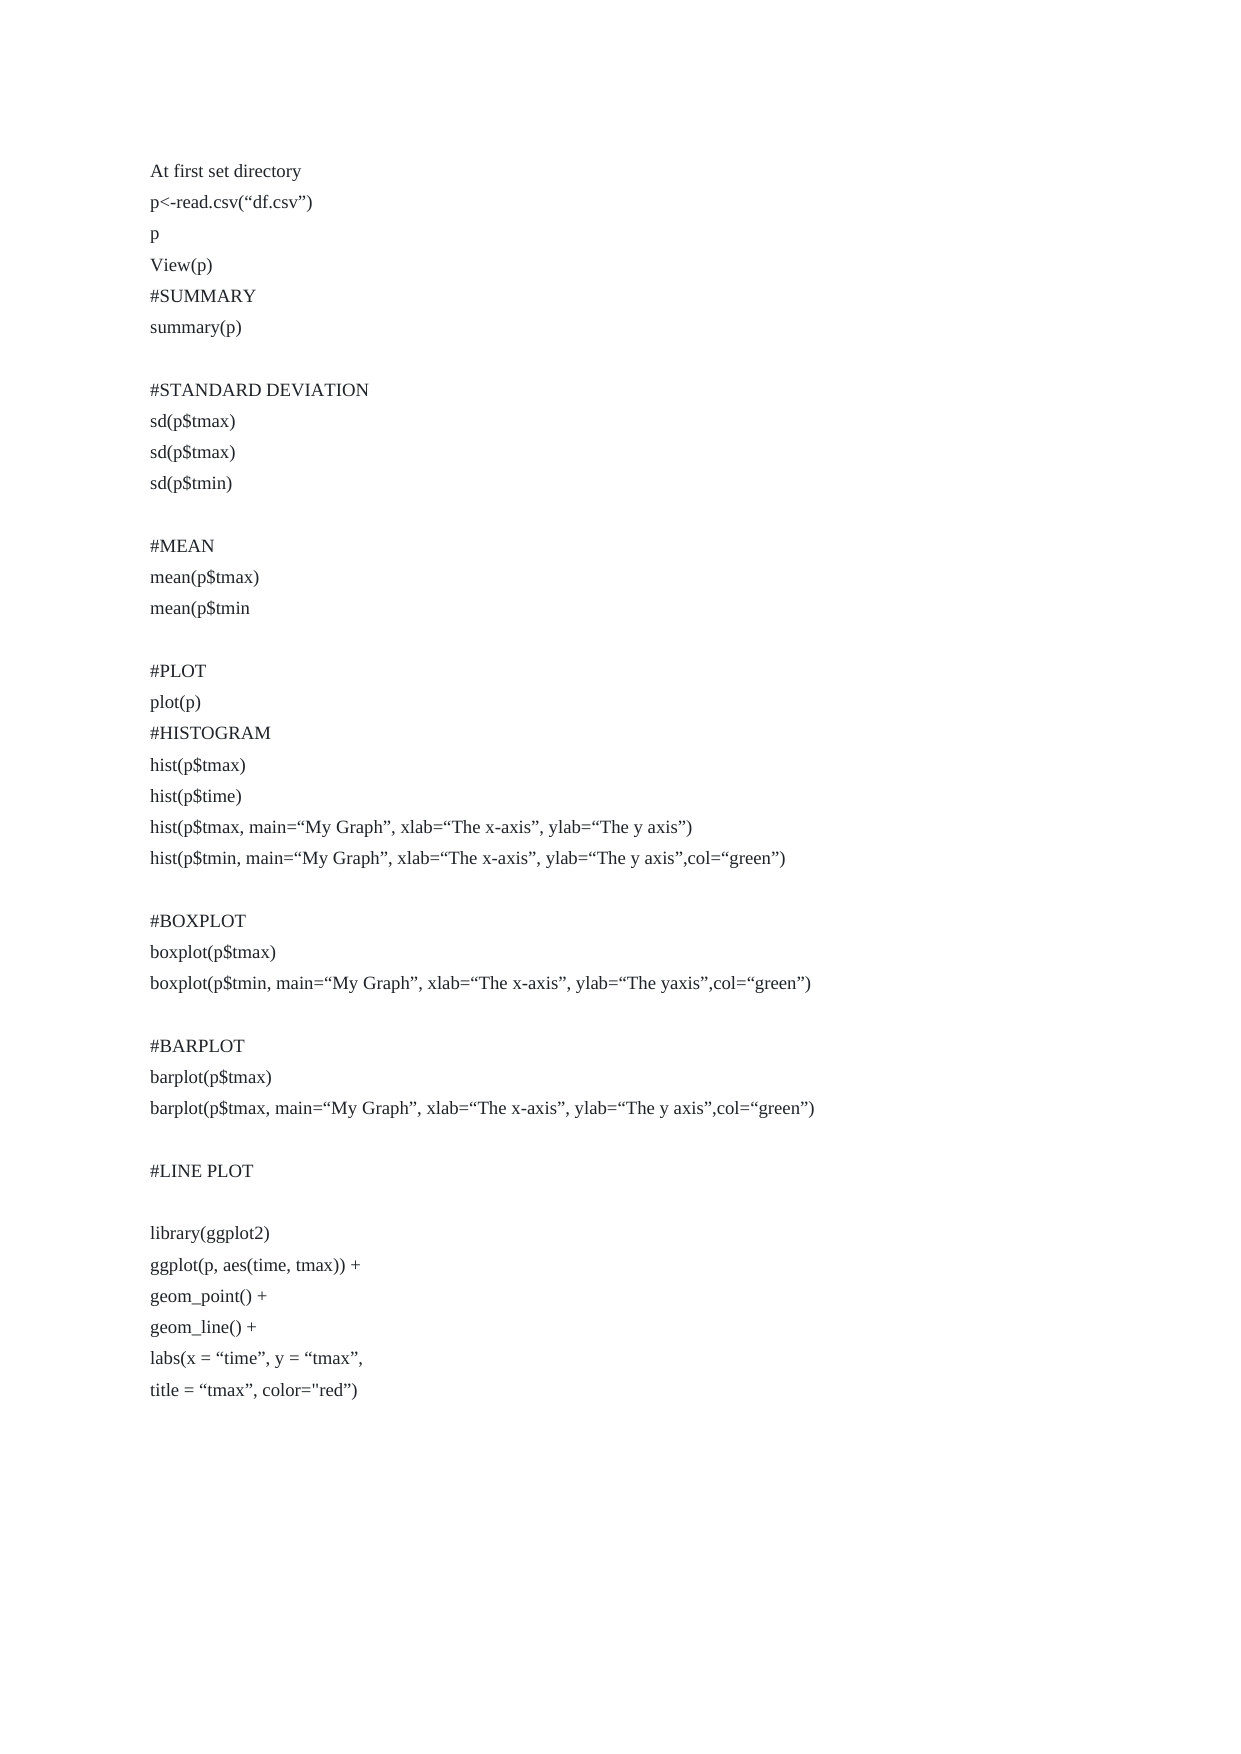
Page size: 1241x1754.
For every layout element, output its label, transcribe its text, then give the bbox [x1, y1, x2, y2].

text boxplot(p$tmin, main=“My Graph”, xlab=“The x-axis”, ylab=“The yaxis”,col=“green”) [150, 962, 1090, 994]
text plot(p) [150, 681, 1090, 712]
text barplot(p$tmax, main=“My Graph”, xlab=“The x-axis”, ylab=“The y axis”,col=“green”) [150, 1087, 1090, 1119]
text boxplot(p$tmax) [150, 931, 1090, 962]
text #HISTOGRAM [150, 712, 1090, 744]
text sd(p$tmax) [150, 431, 1090, 462]
text geom_point() + [150, 1275, 1090, 1306]
text hist(p$time) [150, 775, 1090, 806]
text title = “tmax”, color="red”) [150, 1369, 1090, 1400]
text p [150, 212, 1090, 244]
text At first set directory [150, 150, 1090, 181]
text #LINE PLOT [150, 1150, 1090, 1181]
text mean(p$tmax) [150, 556, 1090, 587]
text #MEAN [150, 525, 1090, 556]
text hist(p$tmax, main=“My Graph”, xlab=“The x-axis”, ylab=“The y axis”) [150, 806, 1090, 837]
text library(ggplot2) [150, 1212, 1090, 1244]
text sd(p$tmin) [150, 462, 1090, 494]
text ggplot(p, aes(time, tmax)) + [150, 1244, 1090, 1275]
text barplot(p$tmax) [150, 1056, 1090, 1087]
text View(p) [150, 244, 1090, 275]
text summary(p) [150, 306, 1090, 337]
text mean(p$tmin [150, 587, 1090, 619]
text #STANDARD DEVIATION [150, 369, 1090, 400]
text #PLOT [150, 650, 1090, 681]
text hist(p$tmax) [150, 744, 1090, 775]
text labs(x = “time”, y = “tmax”, [150, 1337, 1090, 1369]
text #SUMMARY [150, 275, 1090, 306]
text geom_line() + [150, 1306, 1090, 1337]
text #BOXPLOT [150, 900, 1090, 931]
text sd(p$tmax) [150, 400, 1090, 431]
text hist(p$tmin, main=“My Graph”, xlab=“The x-axis”, ylab=“The y axis”,col=“green”) [150, 837, 1090, 869]
text p<-read.csv(“df.csv”) [150, 181, 1090, 212]
text #BARPLOT [150, 1025, 1090, 1056]
